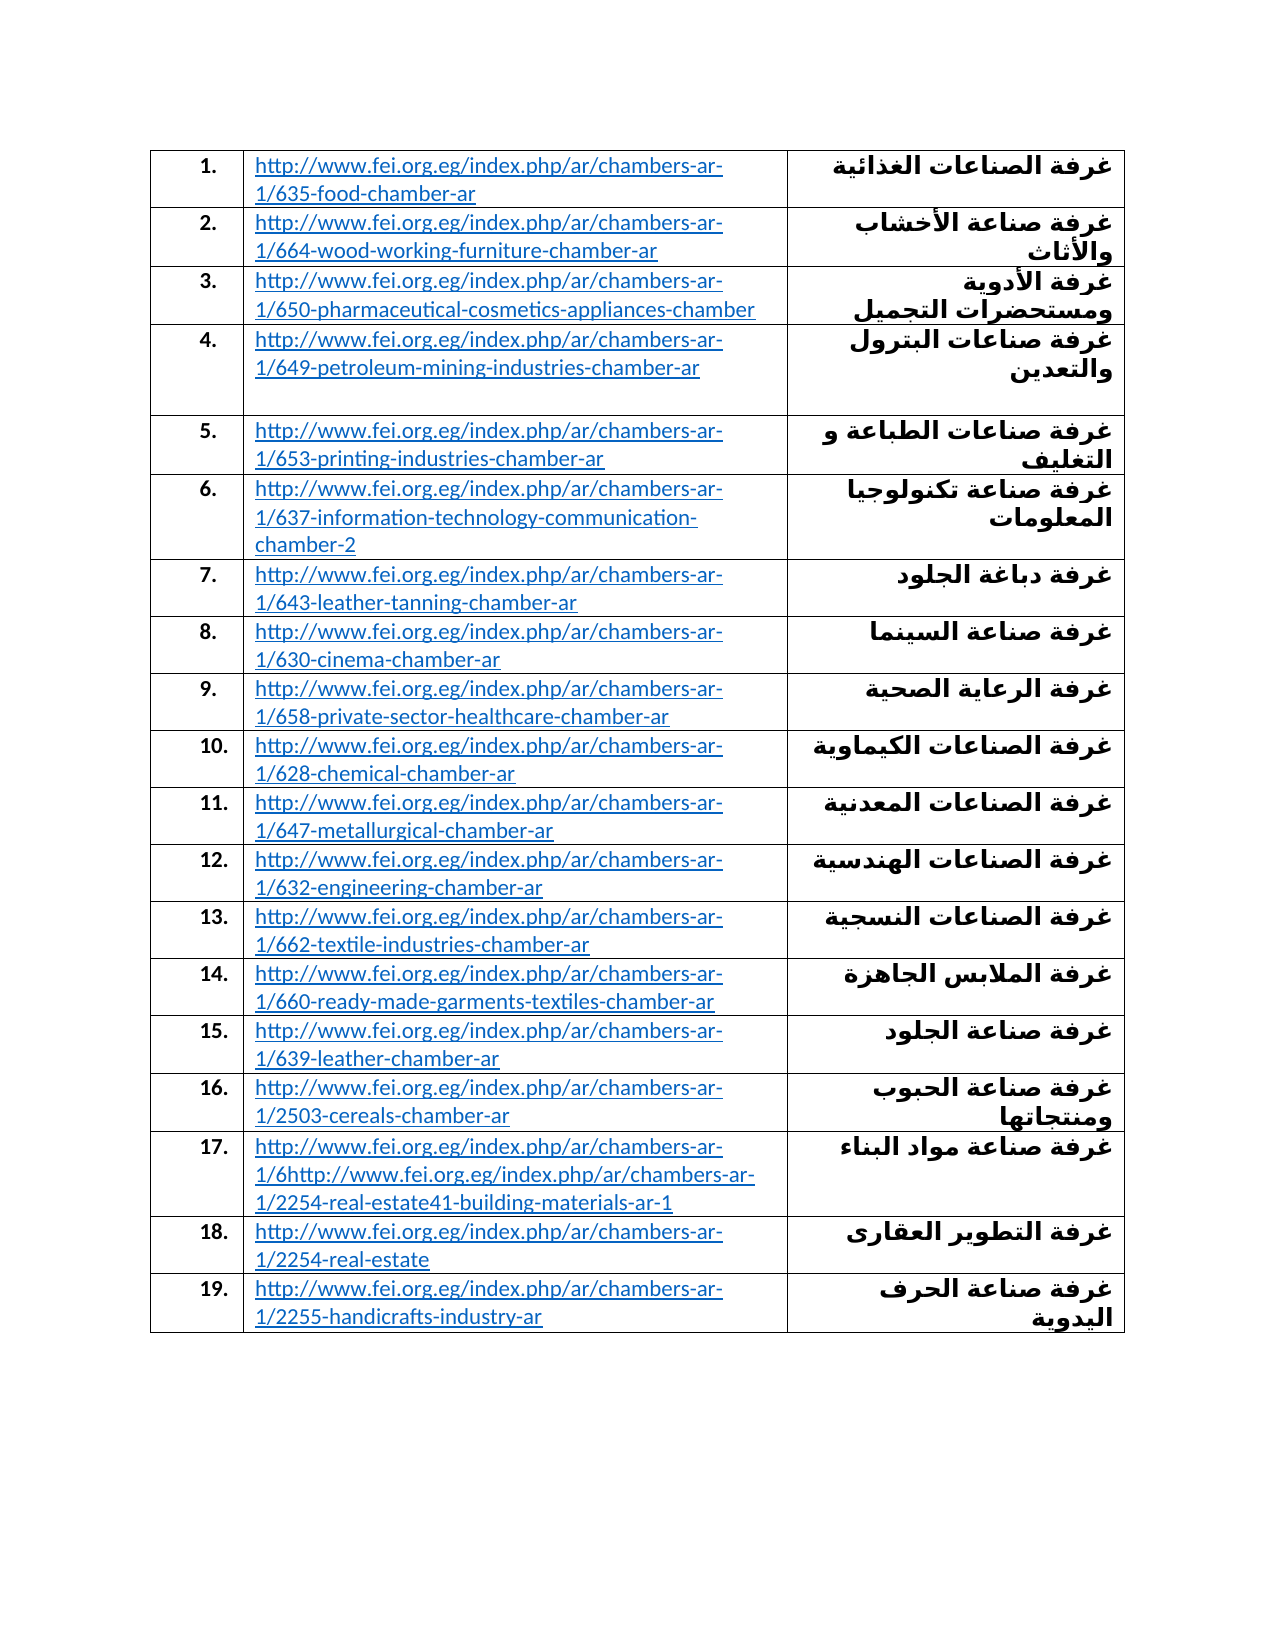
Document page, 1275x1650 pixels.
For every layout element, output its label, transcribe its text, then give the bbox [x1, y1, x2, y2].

table_cell غرفة الصناعات النسجية [788, 902, 1124, 958]
table_cell [151, 1074, 243, 1131]
table_cell http://www.fei.org.eg/index.php/ar/chambers-ar-1/2255-handicrafts-industry-ar [244, 1274, 787, 1332]
table_cell [151, 674, 243, 730]
table_cell غرفة صناعة تكنولوجيا المعلومات [788, 475, 1124, 559]
table_cell غرفة الصناعات المعدنية [788, 788, 1124, 844]
table_cell غرفة صناعة مواد البناء [788, 1132, 1124, 1216]
table_cell [151, 416, 243, 473]
table_cell [151, 902, 243, 958]
table_cell غرفة الرعاية الصحية [788, 674, 1124, 730]
table_cell [151, 788, 243, 844]
table_cell http://www.fei.org.eg/index.php/ar/chambers-ar-1/653-printing-industries-chamber-ar [244, 416, 787, 473]
table_cell [151, 475, 243, 559]
table_cell http://www.fei.org.eg/index.php/ar/chambers-ar-1/632-engineering-chamber-ar [244, 845, 787, 901]
table_cell [151, 208, 243, 266]
table_cell غرفة صناعة الجلود [788, 1016, 1124, 1072]
table_cell غرفة الأدوية ومستحضرات التجميل [788, 267, 962, 324]
table_header [151, 151, 243, 207]
table_cell http://www.fei.org.eg/index.php/ar/chambers-ar-1/639-leather-chamber-ar [244, 1016, 787, 1072]
table_cell غرفة صناعات البترول والتعدين [788, 325, 1124, 415]
table_cell http://www.fei.org.eg/index.php/ar/chambers-ar-1/664-wood-working-furniture-chamber-ar [244, 208, 787, 266]
table_cell [151, 267, 243, 324]
table_cell غرفة صناعة الحرف اليدوية [788, 1274, 1031, 1332]
table_cell [151, 325, 243, 415]
table_cell [151, 1274, 243, 1332]
table_cell http://www.fei.org.eg/index.php/ar/chambers-ar-1/628-chemical-chamber-ar [244, 731, 787, 787]
table_cell [151, 1132, 243, 1216]
table_cell غرفة دباغة الجلود [788, 560, 1124, 616]
table_cell [151, 1217, 243, 1273]
table_cell [151, 617, 243, 673]
table_cell [151, 731, 243, 787]
table_cell غرفة الصناعات الهندسية [788, 845, 1124, 901]
table_cell http://www.fei.org.eg/index.php/ar/chambers-ar-1/650-pharmaceutical-cosmetics-appliances-chamber [244, 267, 787, 324]
table_cell غرفة صناعة الأخشاب والأثاث [788, 208, 1027, 266]
table_cell غرفة الملابس الجاهزة [788, 959, 1124, 1015]
table_header غرفة الصناعات الغذائية [788, 151, 1124, 207]
table_cell [151, 845, 243, 901]
table_cell غرفة صناعة السينما [788, 617, 1124, 673]
table_cell غرفة صناعة الحبوب ومنتجاتها [788, 1074, 999, 1131]
table_cell http://www.fei.org.eg/index.php/ar/chambers-ar-1/649-petroleum-mining-industries-chamber-ar [244, 325, 787, 415]
table_cell http://www.fei.org.eg/index.php/ar/chambers-ar-1/2503-cereals-chamber-ar [244, 1074, 787, 1131]
table_cell [151, 560, 243, 616]
table_header http://www.fei.org.eg/index.php/ar/chambers-ar-1/635-food-chamber-ar [244, 151, 787, 207]
table_cell http://www.fei.org.eg/index.php/ar/chambers-ar-1/641-building-materials-ar-1 [244, 1132, 787, 1216]
table_cell غرفة صناعات الطباعة و التغليف [788, 416, 1021, 473]
table_cell غرفة التطوير العقارى [788, 1217, 1124, 1273]
table_cell http://www.fei.org.eg/index.php/ar/chambers-ar-1/647-metallurgical-chamber-ar [244, 788, 787, 844]
table_cell http://www.fei.org.eg/index.php/ar/chambers-ar-1/643-leather-tanning-chamber-ar [244, 560, 787, 616]
table_cell [151, 1016, 243, 1072]
table_cell [151, 959, 243, 1015]
table_cell http://www.fei.org.eg/index.php/ar/chambers-ar-1/637-information-technology-communication-chamber-2 [244, 475, 787, 559]
table_cell http://www.fei.org.eg/index.php/ar/chambers-ar-1/658-private-sector-healthcare-chamber-ar [244, 674, 787, 730]
table_cell http://www.fei.org.eg/index.php/ar/chambers-ar-1/2254-real-estate [244, 1217, 787, 1273]
table_cell http://www.fei.org.eg/index.php/ar/chambers-ar-1/662-textile-industries-chamber-ar [244, 902, 787, 958]
table_cell http://www.fei.org.eg/index.php/ar/chambers-ar-1/630-cinema-chamber-ar [244, 617, 787, 673]
table_cell غرفة الصناعات الكيماوية [788, 731, 1124, 787]
table_cell http://www.fei.org.eg/index.php/ar/chambers-ar-1/660-ready-made-garments-textiles-chamber-ar [244, 959, 787, 1015]
